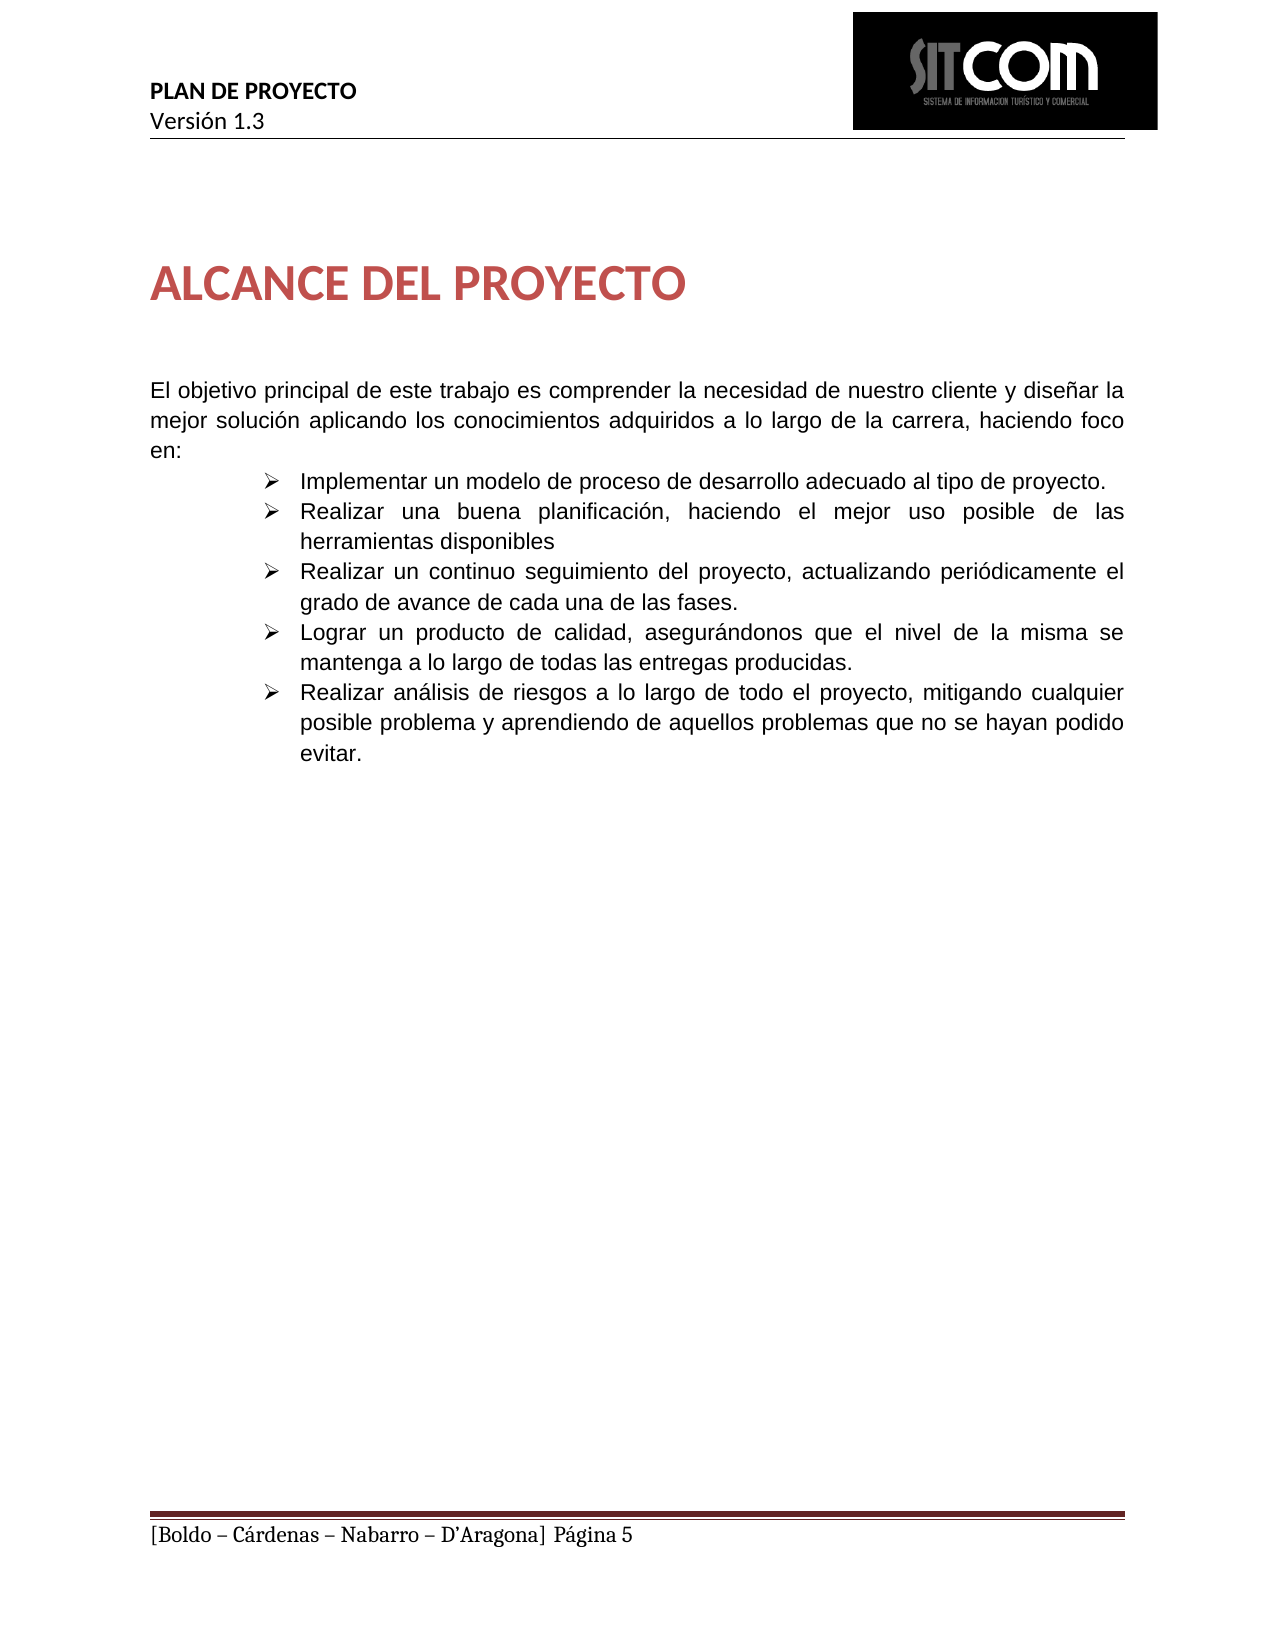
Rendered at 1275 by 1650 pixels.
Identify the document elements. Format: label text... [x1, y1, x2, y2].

picture [853, 12, 1158, 130]
list Realizar un continuo seguimiento del proyecto, actualizando periódicamente el grado de avance de cada una de las fases. [263, 558, 1125, 615]
text El objetivo principal de este trabajo es comprender la necesidad de nuestro cliente y diseñar la mejor solución aplicando los conocimientos adquiridos a lo largo de la carrera, haciendo foco en: [150, 377, 1125, 464]
list Lograr un producto de calidad, asegurándonos que el nivel de la misma se mantenga a lo largo de todas las entregas producidas. [263, 619, 1125, 675]
list Implementar un modelo de proceso de desarrollo adecuado al tipo de proyecto. [263, 468, 1125, 494]
list Realizar análisis de riesgos a lo largo de todo el proyecto, mitigando cualquier posible problema y aprendiendo de aquellos problemas que no se hayan podido evitar. [263, 679, 1125, 766]
list Realizar una buena planificación, haciendo el mejor uso posible de las herramientas disponibles [263, 498, 1125, 554]
subtitle ALCANCE DEL PROYECTO [150, 250, 1125, 377]
